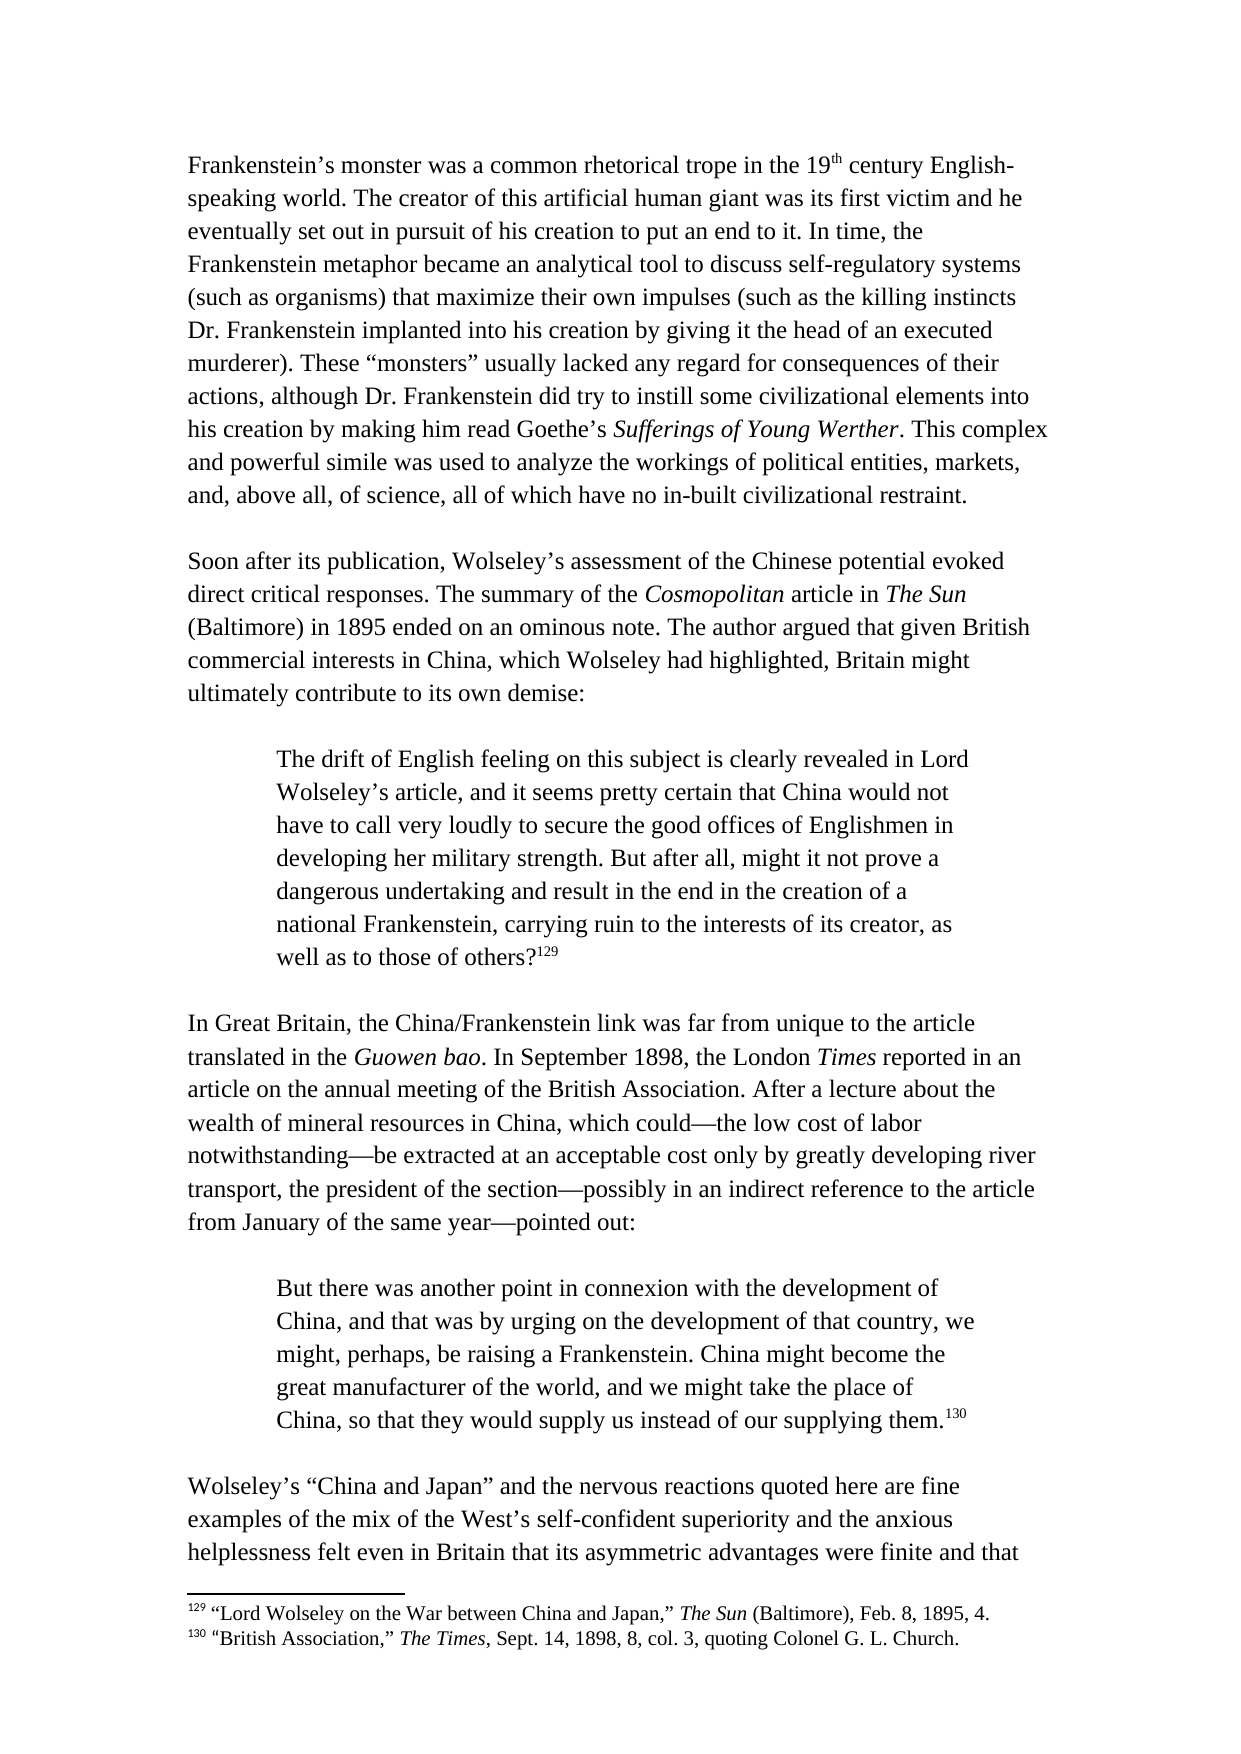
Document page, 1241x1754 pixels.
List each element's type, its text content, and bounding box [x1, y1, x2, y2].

text The drift of English feeling on this subject is clearly revealed in Lord Wolseley’s article, and it seems pretty certain that would not have to call very loudly to secure the good offices of Englishmen in developing her military strength. But after all, might it not prove a dangerous undertaking and result in the end in the creation of a national Frankenstein, carrying ruin to the interests of its creator, as well as to those of others? [276, 744, 985, 971]
text Soon after its publication, Wolseley’s assessment of the Chinese potential evoked direct critical responses. The summary of the Cosmopolitan article in The Sun (Baltimore) in 1895 ended on an ominous note. The author argued that given British commercial interests in , which Wolseley had highlighted, might ultimately contribute to its own demise: [187, 546, 1053, 707]
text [187, 1471, 1053, 1566]
text Frankenstein’s monster was a common rhetorical trope in the 19th century English-speaking world. The creator of this artificial human giant was its first victim and he eventually set out in pursuit of his creation to put an end to it. In time, the Frankenstein metaphor became an analytical tool to discuss self-regulatory systems (such as organisms) that maximize their own impulses (such as the killing instincts Dr. Frankenstein implanted into his creation by giving it the head of an executed murderer). These “monsters” usually lacked any regard for consequences of their actions, although Dr. Frankenstein did try to instill some civilizational elements into his creation by making him read Goethe’s Sufferings of Young Werther. This complex and powerful simile was used to analyze the workings of political entities, markets, and, above all, of science, all of which have no in-built civilizational restraint. [187, 150, 1053, 509]
text In , the China/Frankenstein link was far from unique to the article translated in the Guowen bao. In September 1898, the Times reported in an article on the annual meeting of the British Association. After a lecture about the wealth of mineral resources in China, which could—the low cost of labor notwithstanding—be extracted at an acceptable cost only by greatly developing river transport, the president of the section—possibly in an indirect reference to the article from January of the same year—pointed out: [187, 1008, 1053, 1235]
text But there was another point in connexion with the development of , and that was by urging on the development of that country, we might, perhaps, be raising a Frankenstein. might become the great manufacturer of the world, and we might take the place of , so that they would supply us instead of our supplying them. [276, 1273, 985, 1433]
